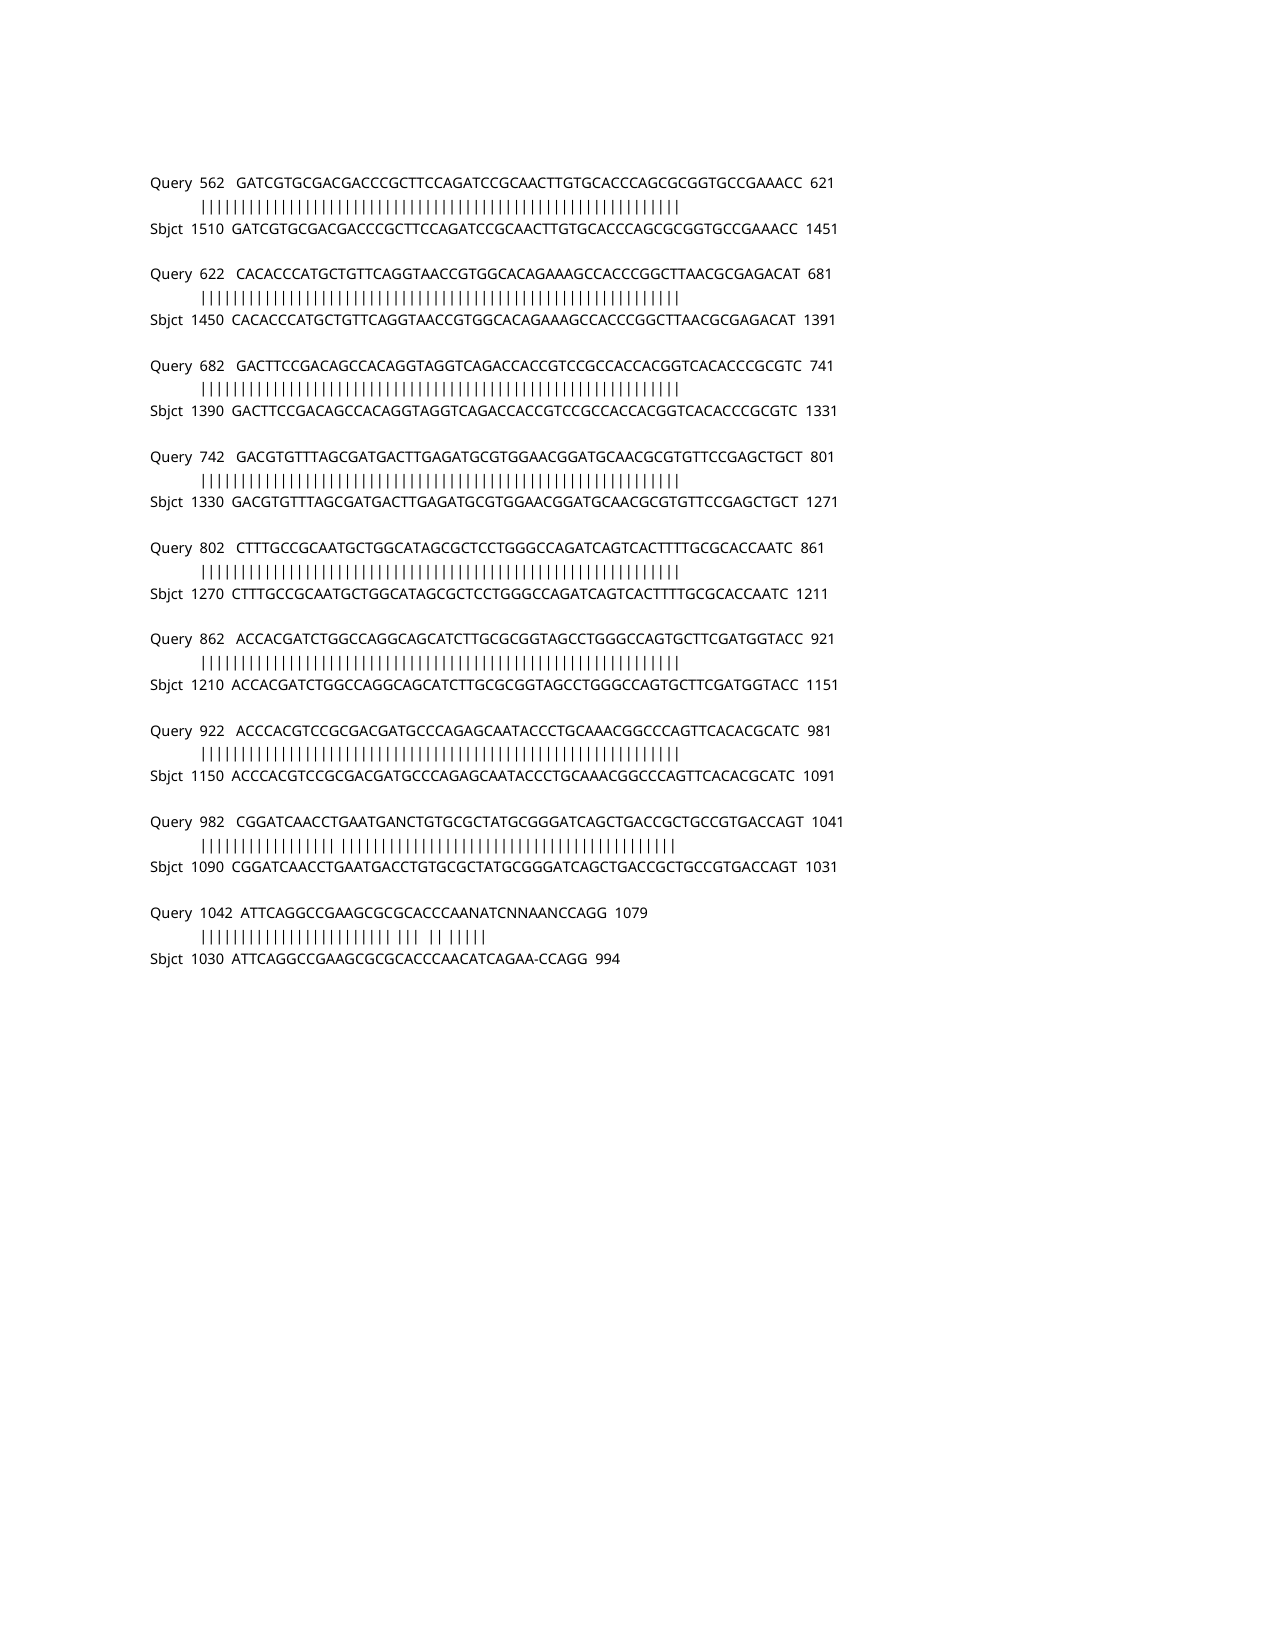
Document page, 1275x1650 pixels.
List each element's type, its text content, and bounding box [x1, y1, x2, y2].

text Query 622 CACACCCATGCTGTTCAGGTAACCGTGGCACAGAAAGCCACCCGGCTTAACGCGAGACAT 681 [150, 264, 1125, 284]
text Query 742 GACGTGTTTAGCGATGACTTGAGATGCGTGGAACGGATGCAACGCGTGTTCCGAGCTGCT 801 [150, 447, 1125, 466]
text |||||||||||||||||||||||||||||||||||||||||||||||||||||||||||| [150, 287, 1125, 307]
text Query 682 GACTTCCGACAGCCACAGGTAGGTCAGACCACCGTCCGCCACCACGGTCACACCCGCGTC 741 [150, 355, 1125, 375]
text |||||||||||||||||||||||||||||||||||||||||||||||||||||||||||| [150, 378, 1125, 398]
text Sbjct 1150 ACCCACGTCCGCGACGATGCCCAGAGCAATACCCTGCAAACGGCCCAGTTCACACGCATC 1091 [150, 766, 1125, 786]
text Query 862 ACCACGATCTGGCCAGGCAGCATCTTGCGCGGTAGCCTGGGCCAGTGCTTCGATGGTACC 921 [150, 629, 1125, 649]
text ||||||||||||||||| |||||||||||||||||||||||||||||||||||||||||| [150, 834, 1125, 854]
text Sbjct 1510 GATCGTGCGACGACCCGCTTCCAGATCCGCAACTTGTGCACCCAGCGCGGTGCCGAAACC 1451 [150, 218, 1125, 238]
text Sbjct 1450 CACACCCATGCTGTTCAGGTAACCGTGGCACAGAAAGCCACCCGGCTTAACGCGAGACAT 1391 [150, 310, 1125, 329]
text Sbjct 1270 CTTTGCCGCAATGCTGGCATAGCGCTCCTGGGCCAGATCAGTCACTTTTGCGCACCAATC 1211 [150, 583, 1125, 603]
text Sbjct 1210 ACCACGATCTGGCCAGGCAGCATCTTGCGCGGTAGCCTGGGCCAGTGCTTCGATGGTACC 1151 [150, 675, 1125, 694]
text |||||||||||||||||||||||||||||||||||||||||||||||||||||||||||| [150, 652, 1125, 672]
text Query 1042 ATTCAGGCCGAAGCGCGCACCCAANATCNNAANCCAGG 1079 [150, 903, 1125, 923]
text Sbjct 1330 GACGTGTTTAGCGATGACTTGAGATGCGTGGAACGGATGCAACGCGTGTTCCGAGCTGCT 1271 [150, 492, 1125, 512]
text |||||||||||||||||||||||||||||||||||||||||||||||||||||||||||| [150, 561, 1125, 581]
text Query 802 CTTTGCCGCAATGCTGGCATAGCGCTCCTGGGCCAGATCAGTCACTTTTGCGCACCAATC 861 [150, 538, 1125, 558]
text |||||||||||||||||||||||||||||||||||||||||||||||||||||||||||| [150, 743, 1125, 763]
text Sbjct 1390 GACTTCCGACAGCCACAGGTAGGTCAGACCACCGTCCGCCACCACGGTCACACCCGCGTC 1331 [150, 401, 1125, 421]
text Sbjct 1090 CGGATCAACCTGAATGACCTGTGCGCTATGCGGGATCAGCTGACCGCTGCCGTGACCAGT 1031 [150, 857, 1125, 877]
text |||||||||||||||||||||||| ||| || ||||| [150, 926, 1125, 946]
text |||||||||||||||||||||||||||||||||||||||||||||||||||||||||||| [150, 469, 1125, 489]
text Sbjct 1030 ATTCAGGCCGAAGCGCGCACCCAACATCAGAA-CCAGG 994 [150, 948, 1125, 968]
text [150, 196, 1125, 216]
text Query 562 GATCGTGCGACGACCCGCTTCCAGATCCGCAACTTGTGCACCCAGCGCGGTGCCGAAACC 621 [150, 173, 1125, 193]
text Query 922 ACCCACGTCCGCGACGATGCCCAGAGCAATACCCTGCAAACGGCCCAGTTCACACGCATC 981 [150, 720, 1125, 740]
text Query 982 CGGATCAACCTGAATGANCTGTGCGCTATGCGGGATCAGCTGACCGCTGCCGTGACCAGT 1041 [150, 812, 1125, 831]
